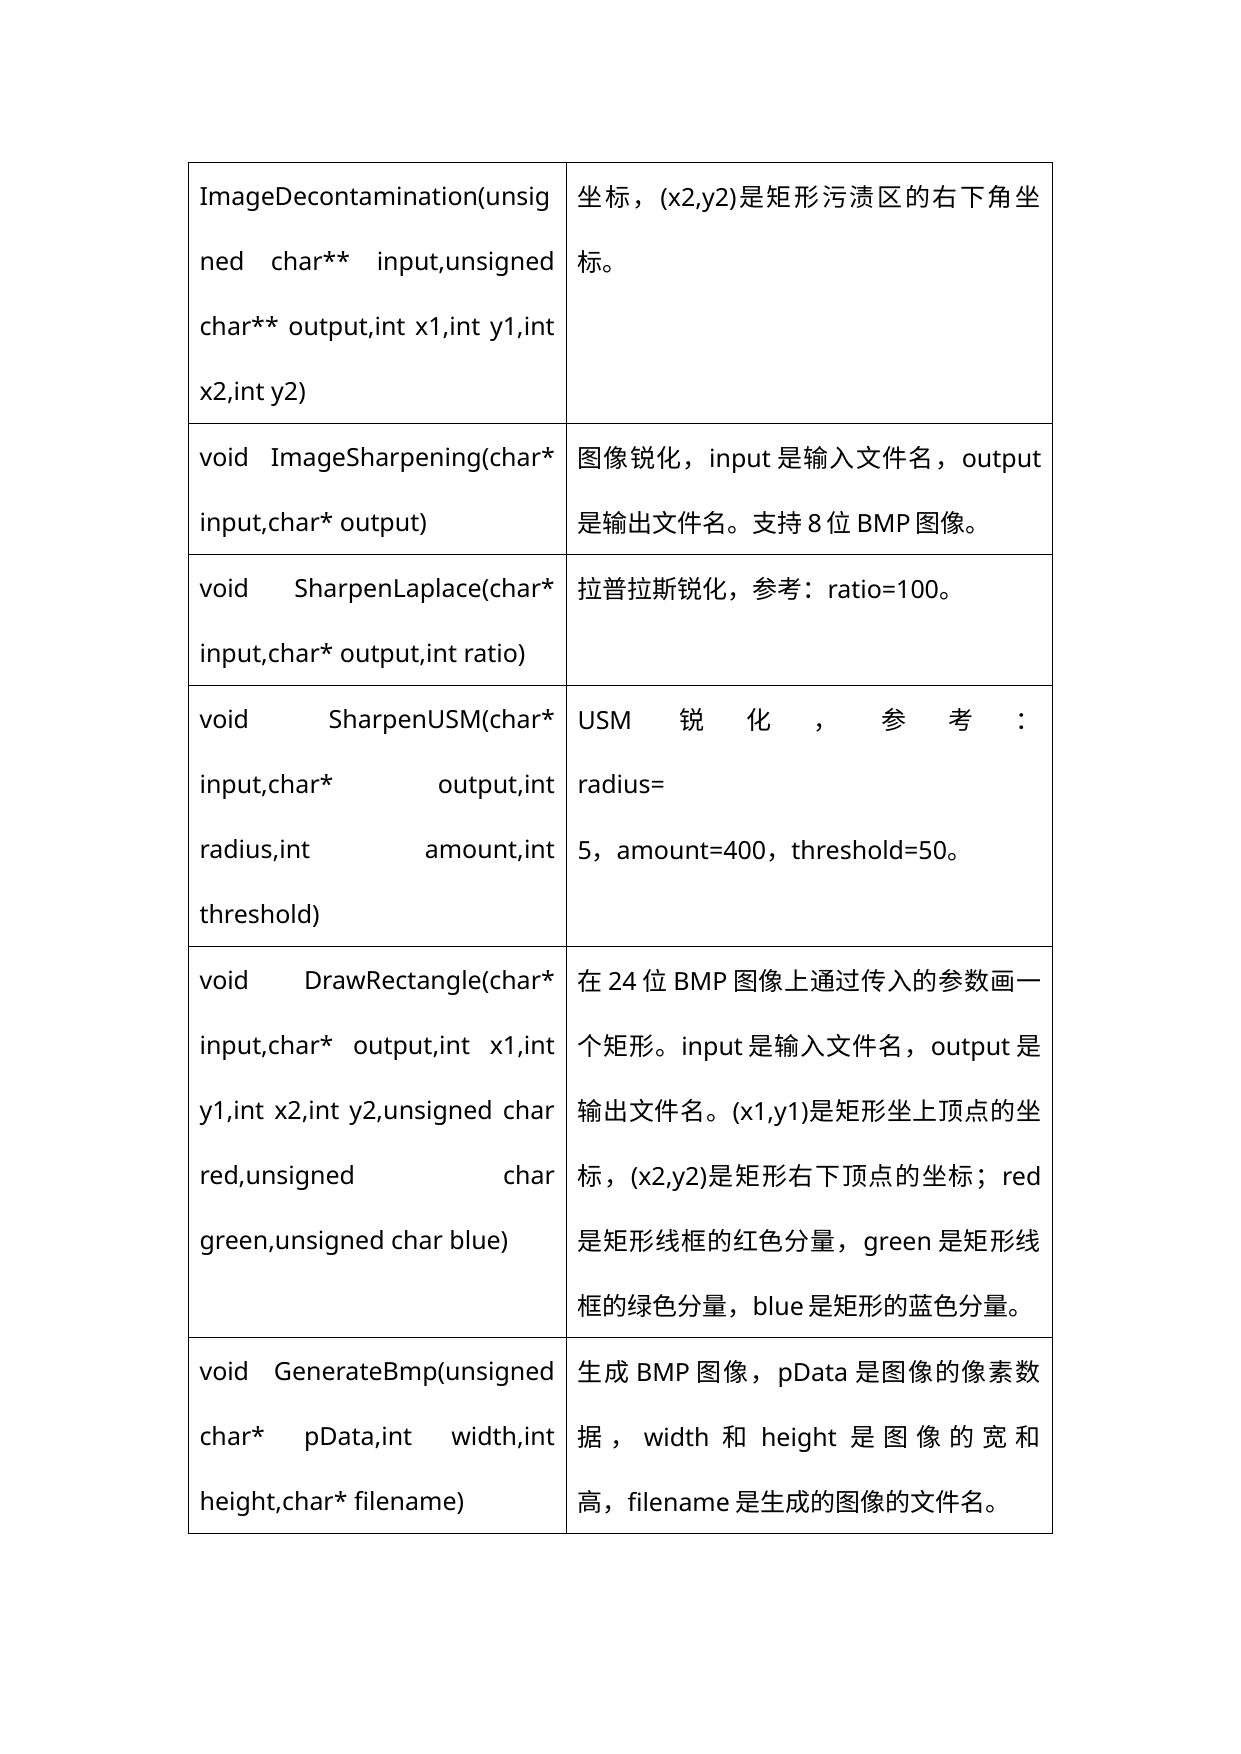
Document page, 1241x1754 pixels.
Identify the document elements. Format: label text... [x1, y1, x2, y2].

table_cell 拉普拉斯锐化，参考：ratio=100。 [567, 555, 1052, 685]
table_cell USM锐化，参考：radius=5，amount=400，threshold=50。 [567, 686, 1052, 946]
table_cell void SharpenLaplace(char* input,char* output,int ratio) [189, 555, 566, 685]
table_cell void ImageSharpening(char* input,char* output) [189, 424, 566, 554]
table_cell void SharpenUSM(char* input,char* output,int radius,int amount,int threshold) [189, 686, 566, 946]
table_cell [567, 163, 1052, 423]
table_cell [189, 163, 566, 423]
table_cell void GenerateBmp(unsigned char* pData,int width,int height,char* filename) [189, 1338, 566, 1533]
table_cell 生成BMP图像，pData是图像的像素数据，width和height是图像的宽和高，filename是生成的图像的文件名。 [567, 1338, 1052, 1533]
table_cell 在24位BMP图像上通过传入的参数画一个矩形。input是输入文件名，output是输出文件名。(x1,y1)是矩形坐上顶点的坐标，(x2,y2)是矩形右下顶点的坐标；red是矩形线框的红色分量，green是矩形线框的绿色分量，blue是矩形的蓝色分量。 [567, 947, 1052, 1337]
table_cell 图像锐化，input是输入文件名，output是输出文件名。支持8位BMP图像。 [567, 424, 1052, 554]
table_cell void DrawRectangle(char* input,char* output,int x1,int y1,int x2,int y2,unsigned char red,unsigned char green,unsigned char blue) [189, 947, 566, 1337]
